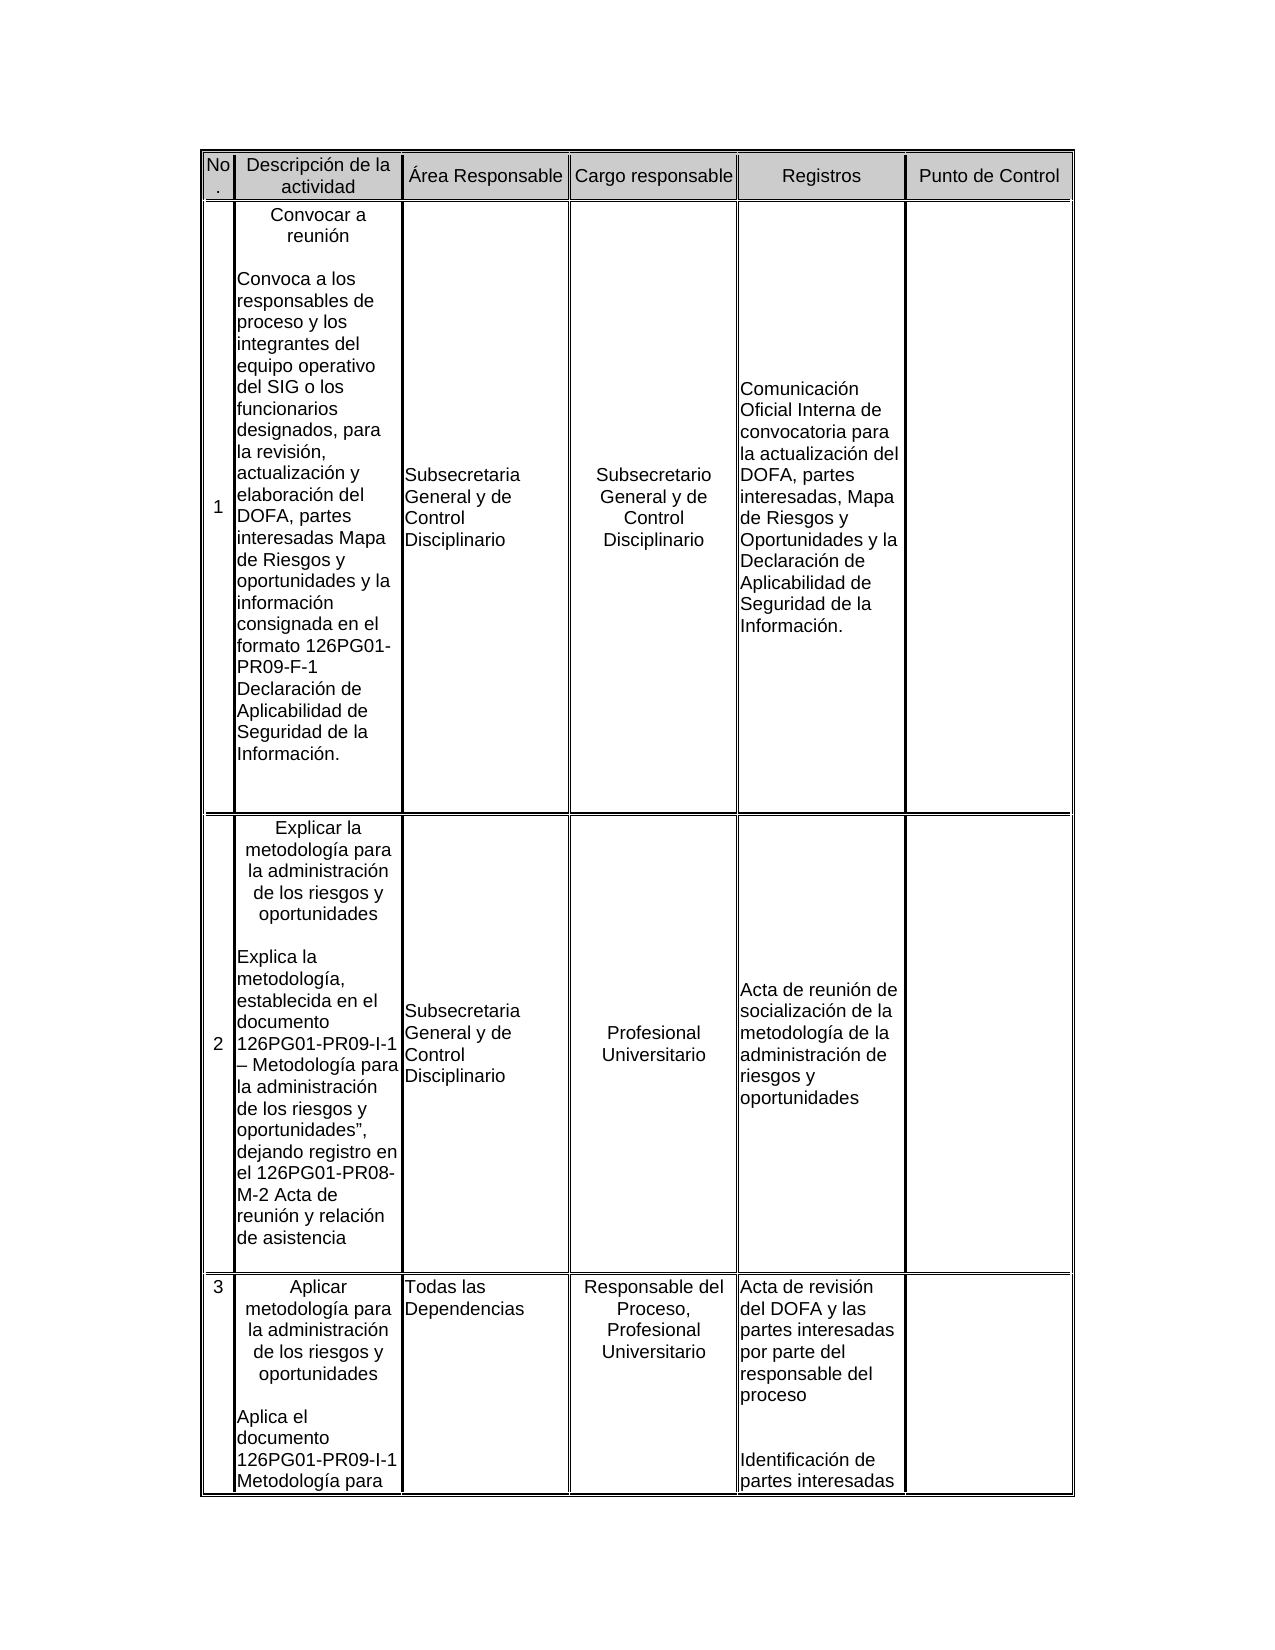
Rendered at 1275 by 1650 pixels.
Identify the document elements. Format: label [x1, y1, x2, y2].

table_cell [202, 151, 1074, 1496]
